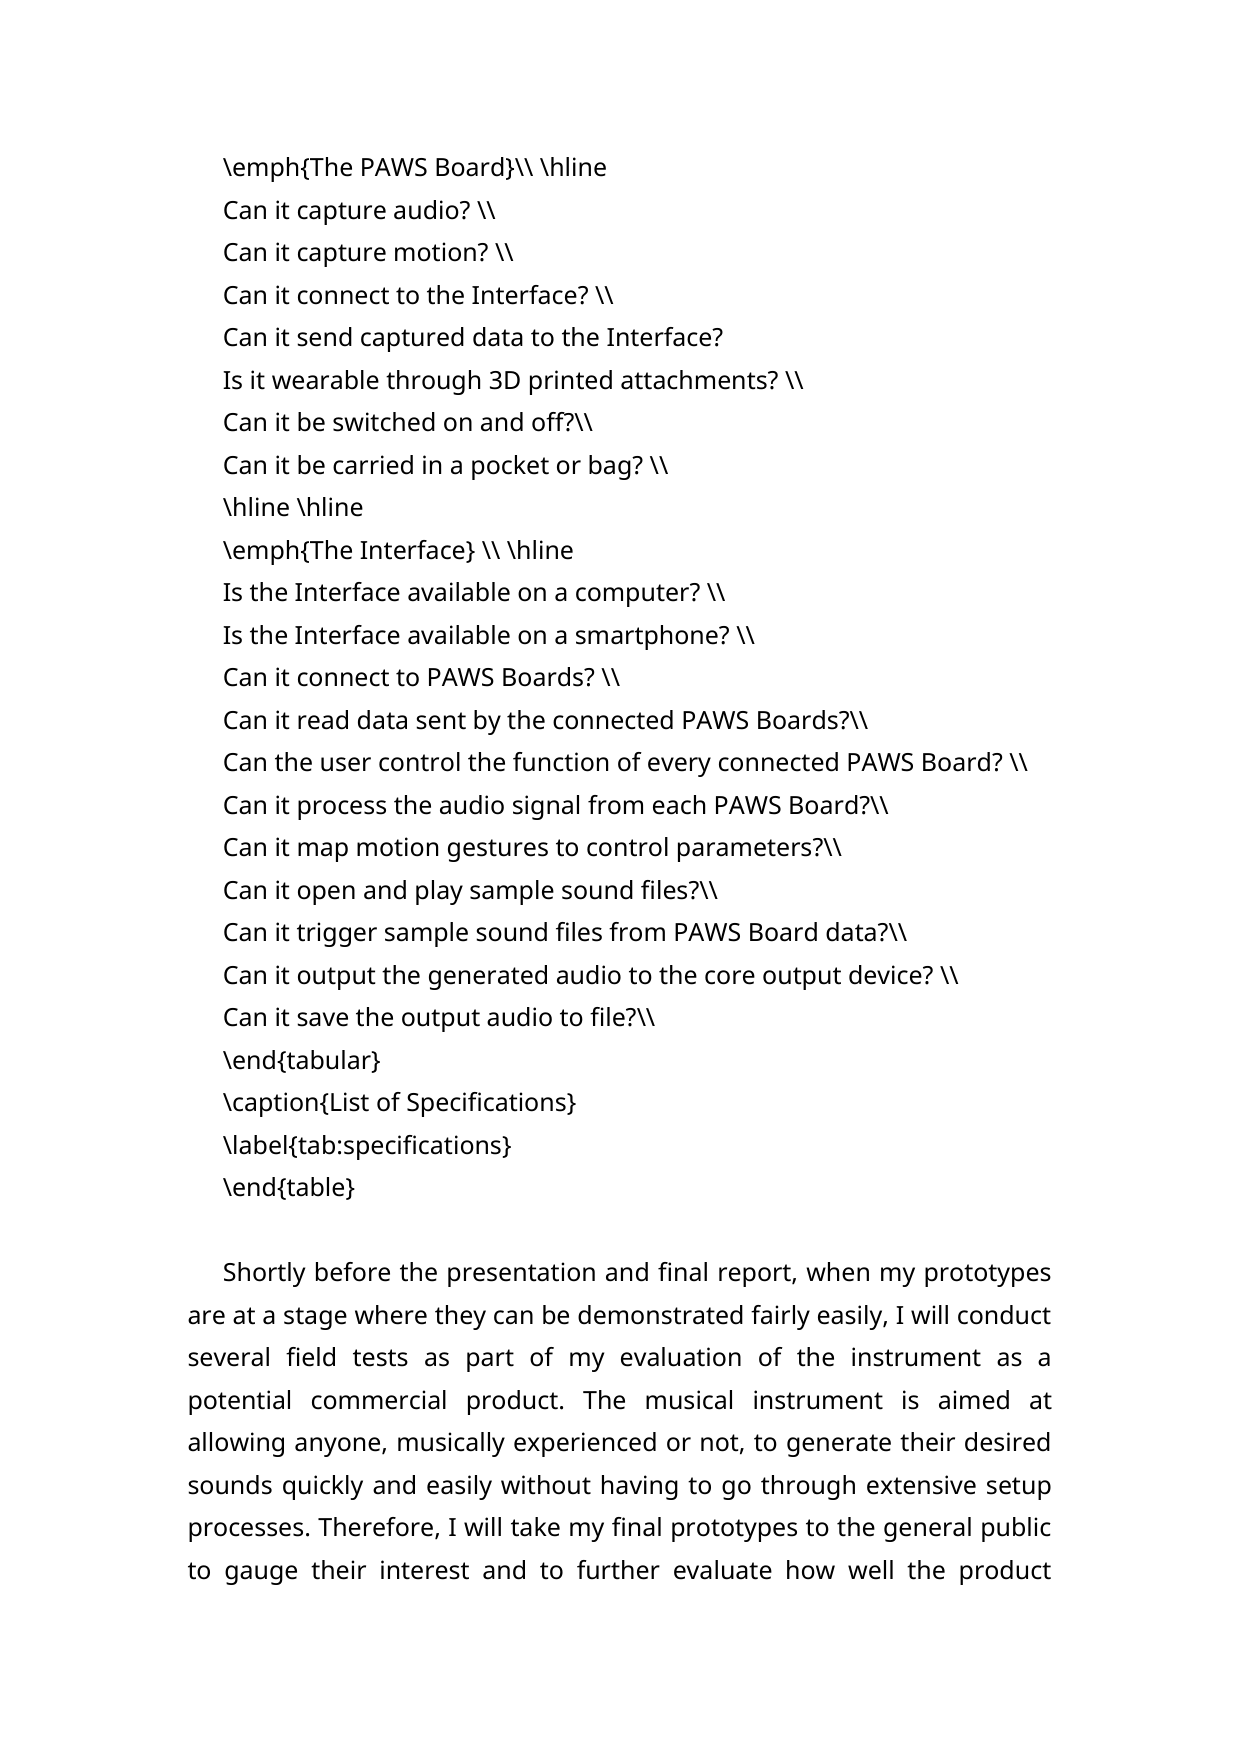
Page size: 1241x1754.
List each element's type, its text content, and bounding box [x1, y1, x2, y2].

text Can it save the output audio to file?\\ [187, 1000, 1053, 1034]
text Can it open and play sample sound files?\\ [187, 872, 1053, 907]
text Can it be carried in a pocket or bag? \\ [187, 447, 1053, 482]
text \emph{The Interface} \\ \hline [187, 532, 1053, 567]
text \caption{List of Specifications} [187, 1085, 1053, 1119]
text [187, 1255, 1053, 1587]
text Is the Interface available on a smartphone? \\ [187, 617, 1053, 652]
text Can it process the audio signal from each PAWS Board?\\ [187, 787, 1053, 822]
text Can it send captured data to the Interface? [187, 320, 1053, 354]
text Is it wearable through 3D printed attachments? \\ [187, 362, 1053, 397]
text Can it trigger sample sound files from PAWS Board data?\\ [187, 915, 1053, 949]
text \hline \hline [187, 490, 1053, 524]
text Can the user control the function of every connected PAWS Board? \\ [187, 745, 1053, 779]
text Can it connect to the Interface? \\ [187, 277, 1053, 312]
text Can it output the generated audio to the core output device? \\ [187, 957, 1053, 992]
text Can it connect to PAWS Boards? \\ [187, 660, 1053, 694]
text Is the Interface available on a computer? \\ [187, 575, 1053, 609]
text Can it capture motion? \\ [187, 235, 1053, 269]
text Can it map motion gestures to control parameters?\\ [187, 830, 1053, 864]
text Can it read data sent by the connected PAWS Boards?\\ [187, 702, 1053, 737]
text \emph{The PAWS Board}\\ \hline [187, 150, 1053, 184]
text Can it capture audio? \\ [187, 192, 1053, 227]
text \end{table} [187, 1170, 1053, 1204]
text \label{tab:specifications} [187, 1127, 1053, 1162]
text \end{tabular} [187, 1042, 1053, 1077]
text Can it be switched on and off?\\ [187, 405, 1053, 439]
